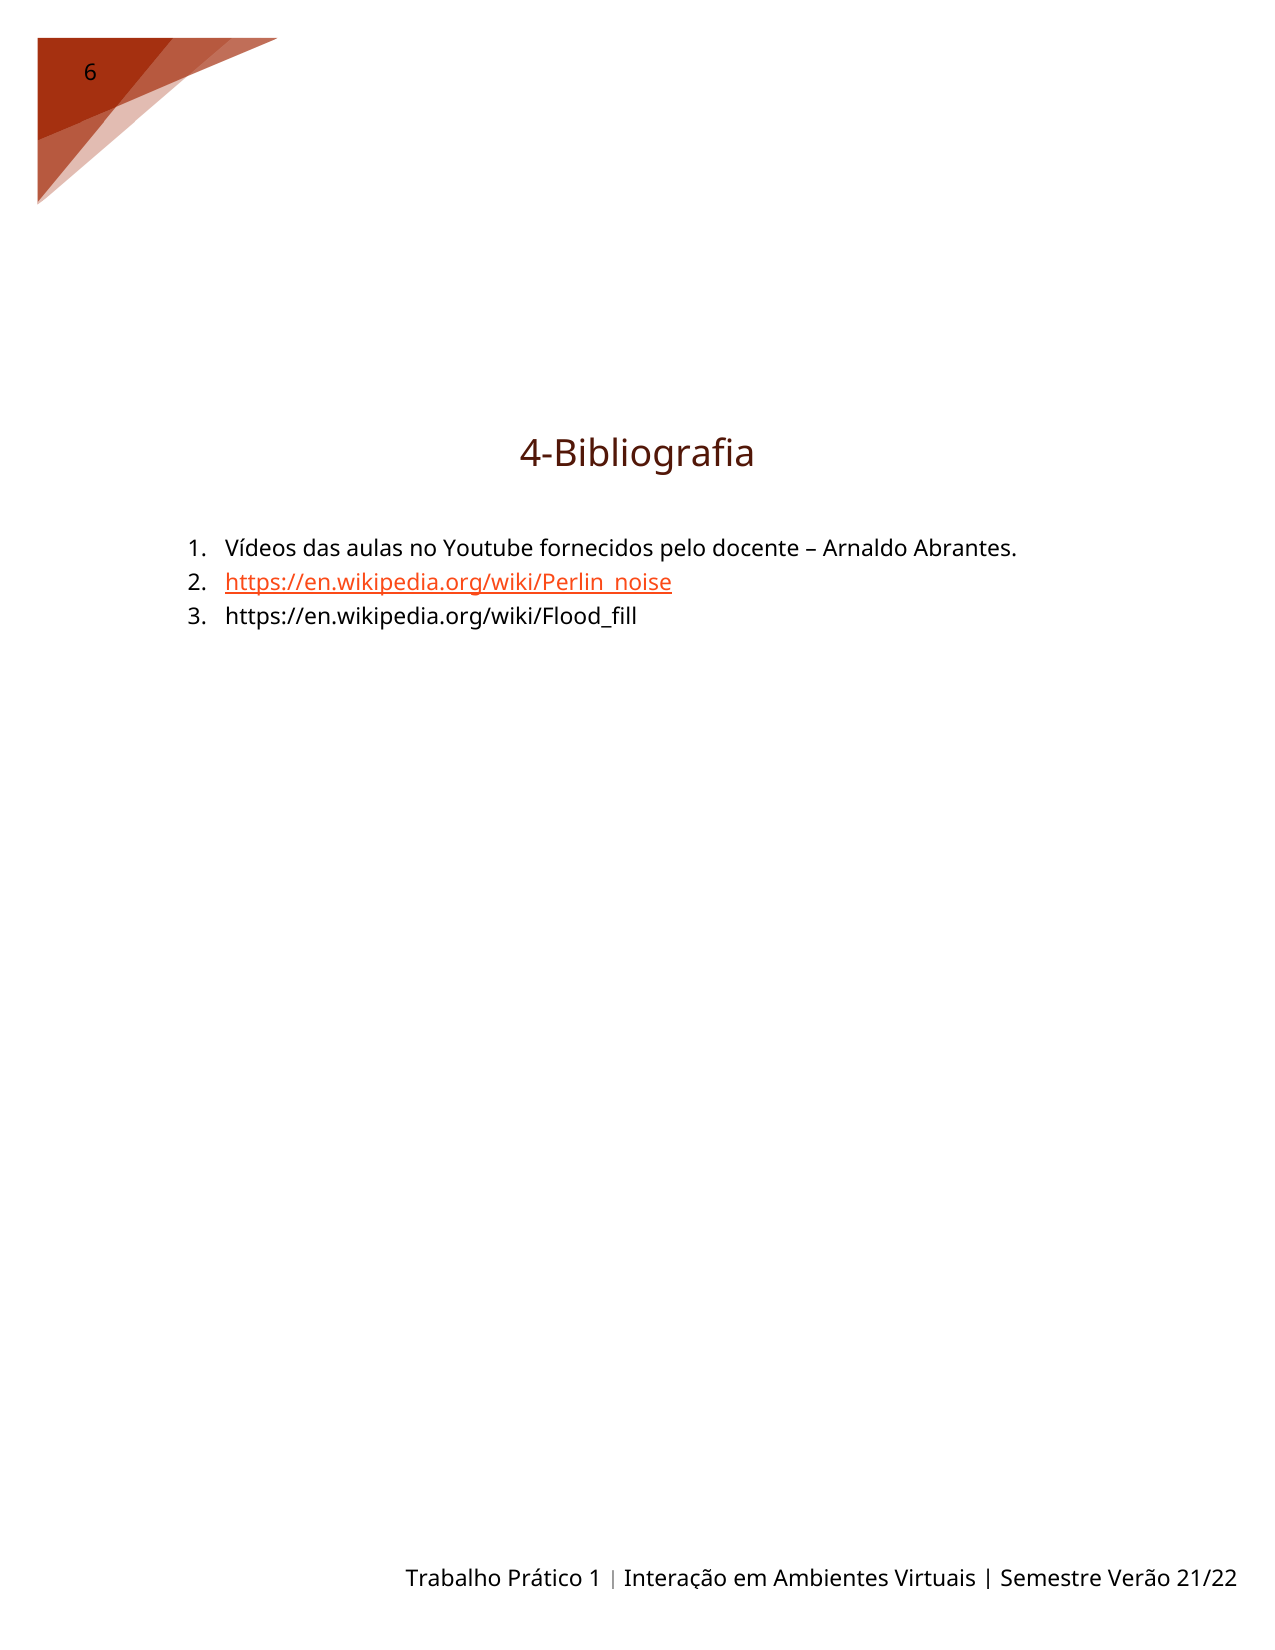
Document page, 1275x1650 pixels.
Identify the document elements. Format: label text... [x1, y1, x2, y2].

picture [37, 37, 279, 206]
list https://en.wikipedia.org/wiki/Perlin_noise [187, 566, 1125, 597]
list https://en.wikipedia.org/wiki/Flood_fill [187, 600, 1125, 631]
list Vídeos das aulas no Youtube fornecidos pelo docente – Arnaldo Abrantes. [187, 532, 1125, 563]
subtitle 4-Bibliografia [150, 427, 1125, 478]
